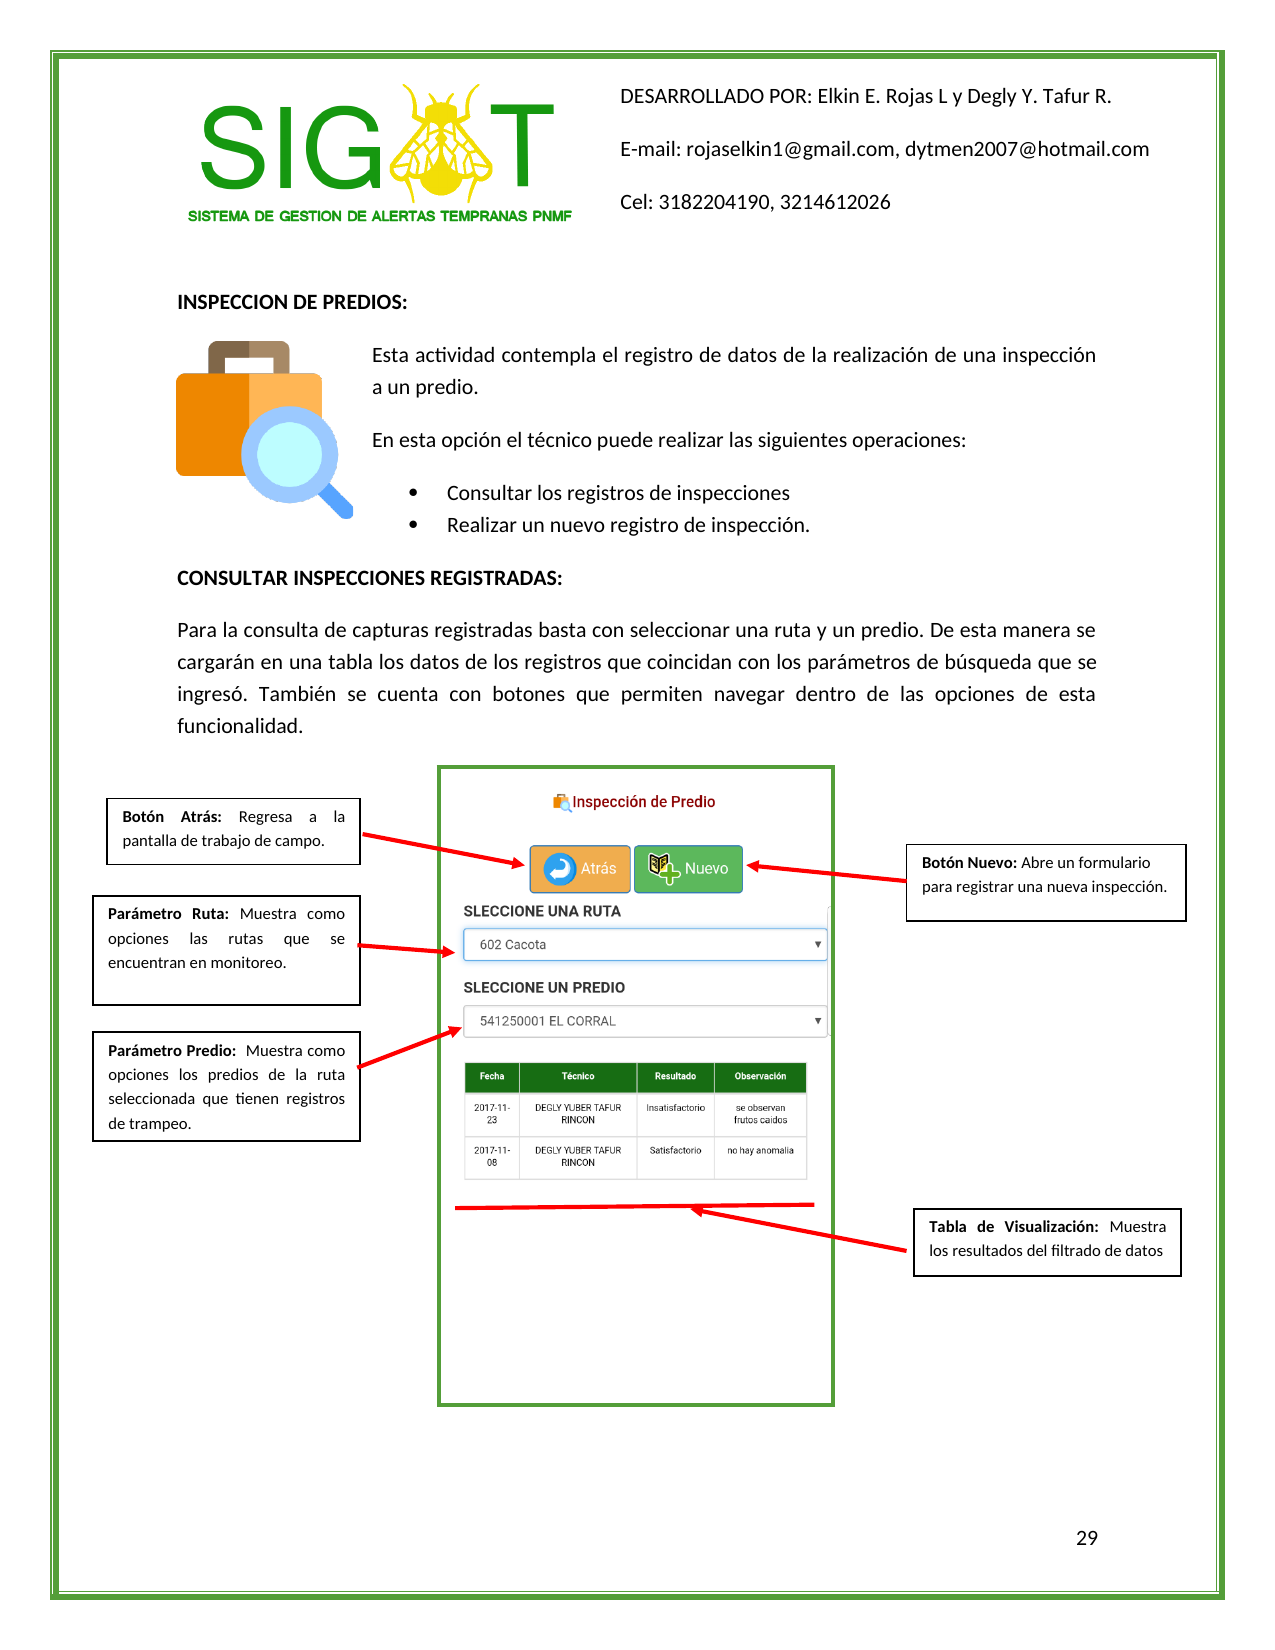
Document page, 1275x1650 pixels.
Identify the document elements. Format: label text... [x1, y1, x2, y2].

text Para la consulta de capturas registradas basta con seleccionar una ruta y un predio. De esta manera se cargarán en una tabla los datos de los registros que coincidan con los parámetros de búsqueda que se ingresó. También se cuenta con botones que permiten navegar dentro de las opciones de esta funcionalidad. [177, 616, 1098, 739]
text INSPECCION DE PREDIOS: [177, 288, 1098, 315]
picture [177, 73, 574, 236]
text Esta actividad contempla el registro de datos de la realización de una inspección a un predio. [354, 341, 1098, 400]
picture [176, 341, 354, 519]
picture [441, 769, 831, 1403]
list Realizar un nuevo registro de inspección. [214, 511, 1098, 537]
text CONSULTAR INSPECCIONES REGISTRADAS: [177, 564, 1098, 590]
text En esta opción el técnico puede realizar las siguientes operaciones: [354, 426, 1098, 453]
list Consultar los registros de inspecciones [354, 479, 1098, 506]
